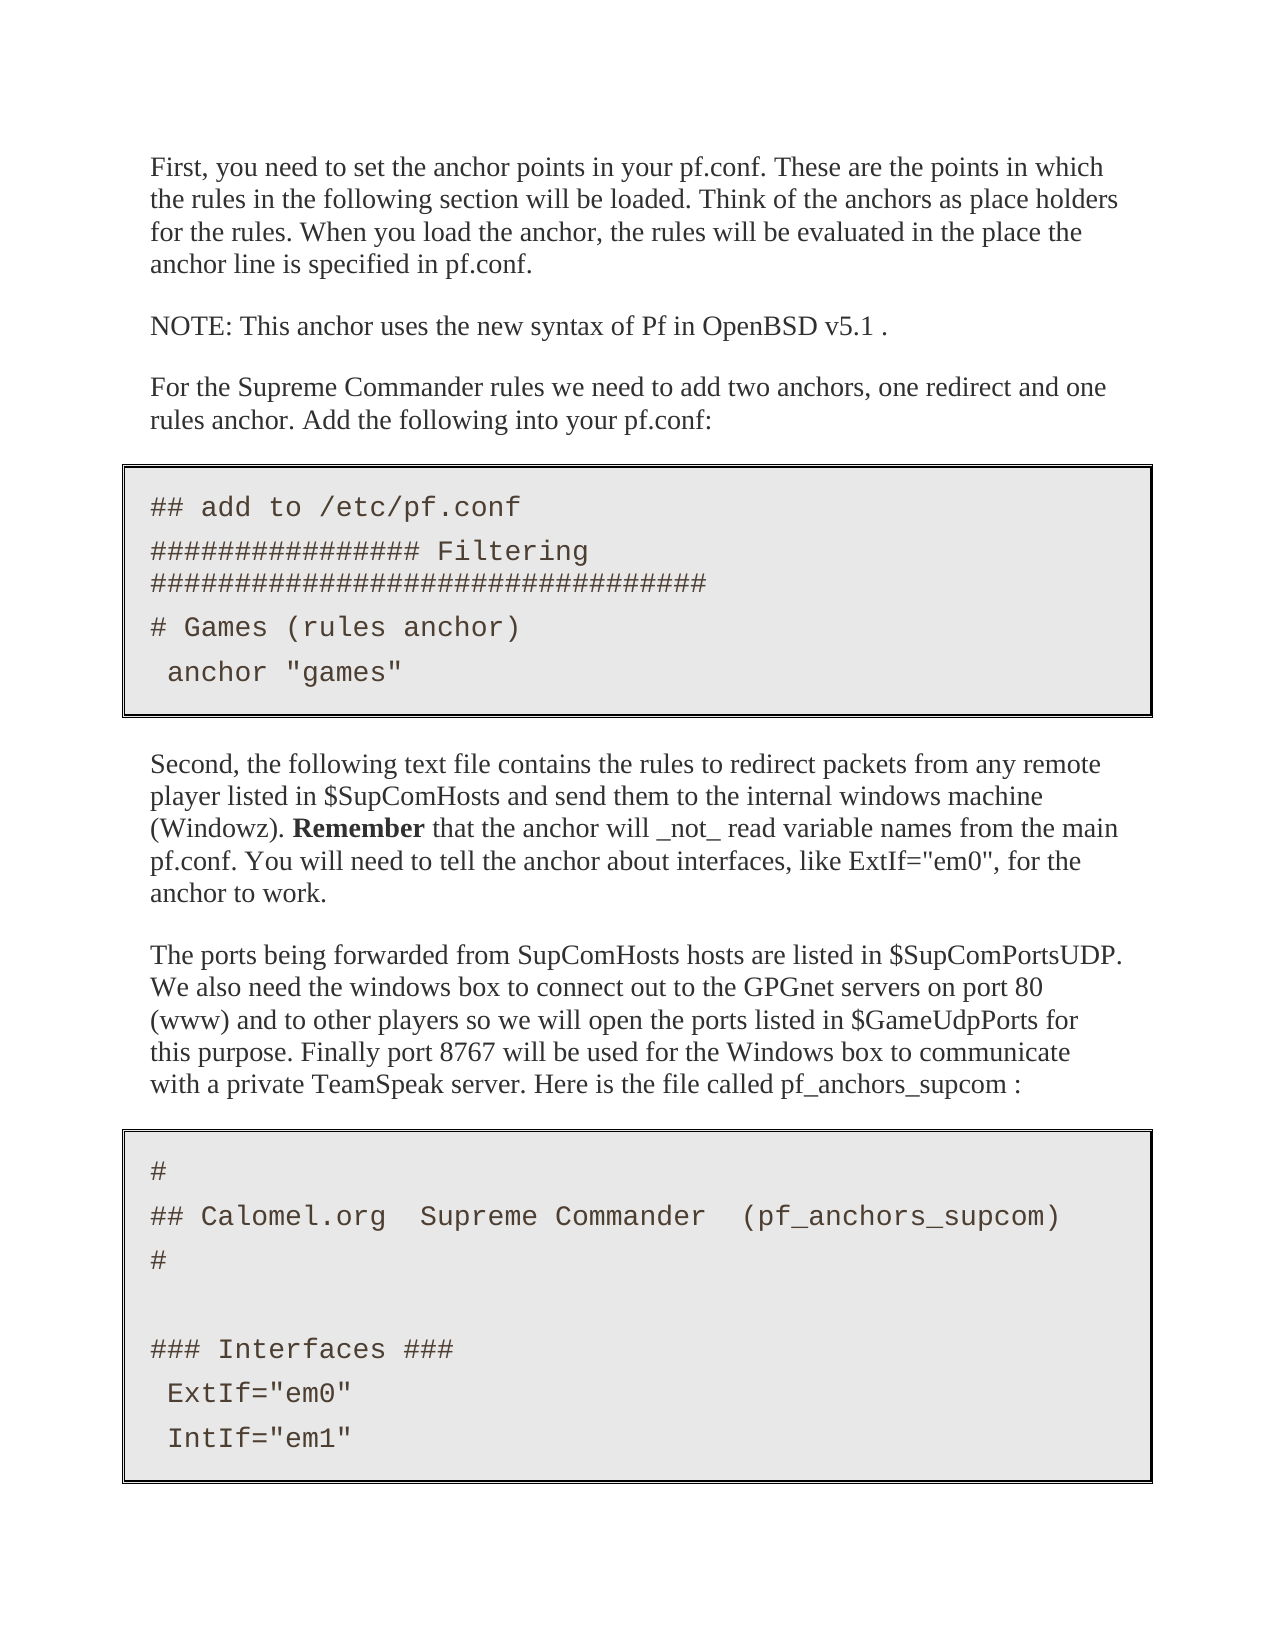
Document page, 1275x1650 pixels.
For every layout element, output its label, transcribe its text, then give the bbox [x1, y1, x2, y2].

text ### Interfaces ### [125, 1307, 1150, 1351]
text ExtIf="em0" [125, 1351, 1150, 1395]
text Second, the following text file contains the rules to redirect packets from any remote player listed in $SupComHosts and send them to the internal windows machine (Windowz). Remember that the anchor will _not_ read variable names from the main pf.conf. You will need to tell the anchor about interfaces, like ExtIf="em0", for the anchor to work. [150, 747, 1125, 909]
text NOTE: This anchor uses the new syntax of Pf in OpenBSD v5.1 . [150, 309, 1125, 341]
text anchor "games" [125, 629, 1150, 714]
text ################ Filtering ################################# [125, 509, 1150, 585]
text For the Supreme Commander rules we need to add two anchors, one redirect and one rules anchor. Add the following into your pf.conf: [150, 370, 1125, 435]
text First, you need to set the anchor points in your pf.conf. These are the points in which the rules in the following section will be loaded. Think of the anchors as place holders for the rules. When you load the anchor, the rules will be evaluated in the place the anchor line is specified in pf.conf. [150, 150, 1125, 279]
text # [125, 1132, 1150, 1173]
text IntIf="em1" [125, 1395, 1150, 1480]
text # [125, 1218, 1150, 1262]
text ## Calomel.org Supreme Commander (pf_anchors_supcom) [125, 1173, 1150, 1218]
text The ports being forwarded from SupComHosts hosts are listed in $SupComPortsUDP. We also need the windows box to connect out to the GPGnet servers on port 80 (www) and to other players so we will open the ports listed in $GameUdpPorts for this purpose. Finally port 8767 will be used for the Windows box to communicate with a private TeamSpeak server. Here is the file called pf_anchors_supcom : [150, 938, 1125, 1100]
text ## add to /etc/pf.conf [125, 468, 1150, 509]
text # Games (rules anchor) [125, 585, 1150, 629]
